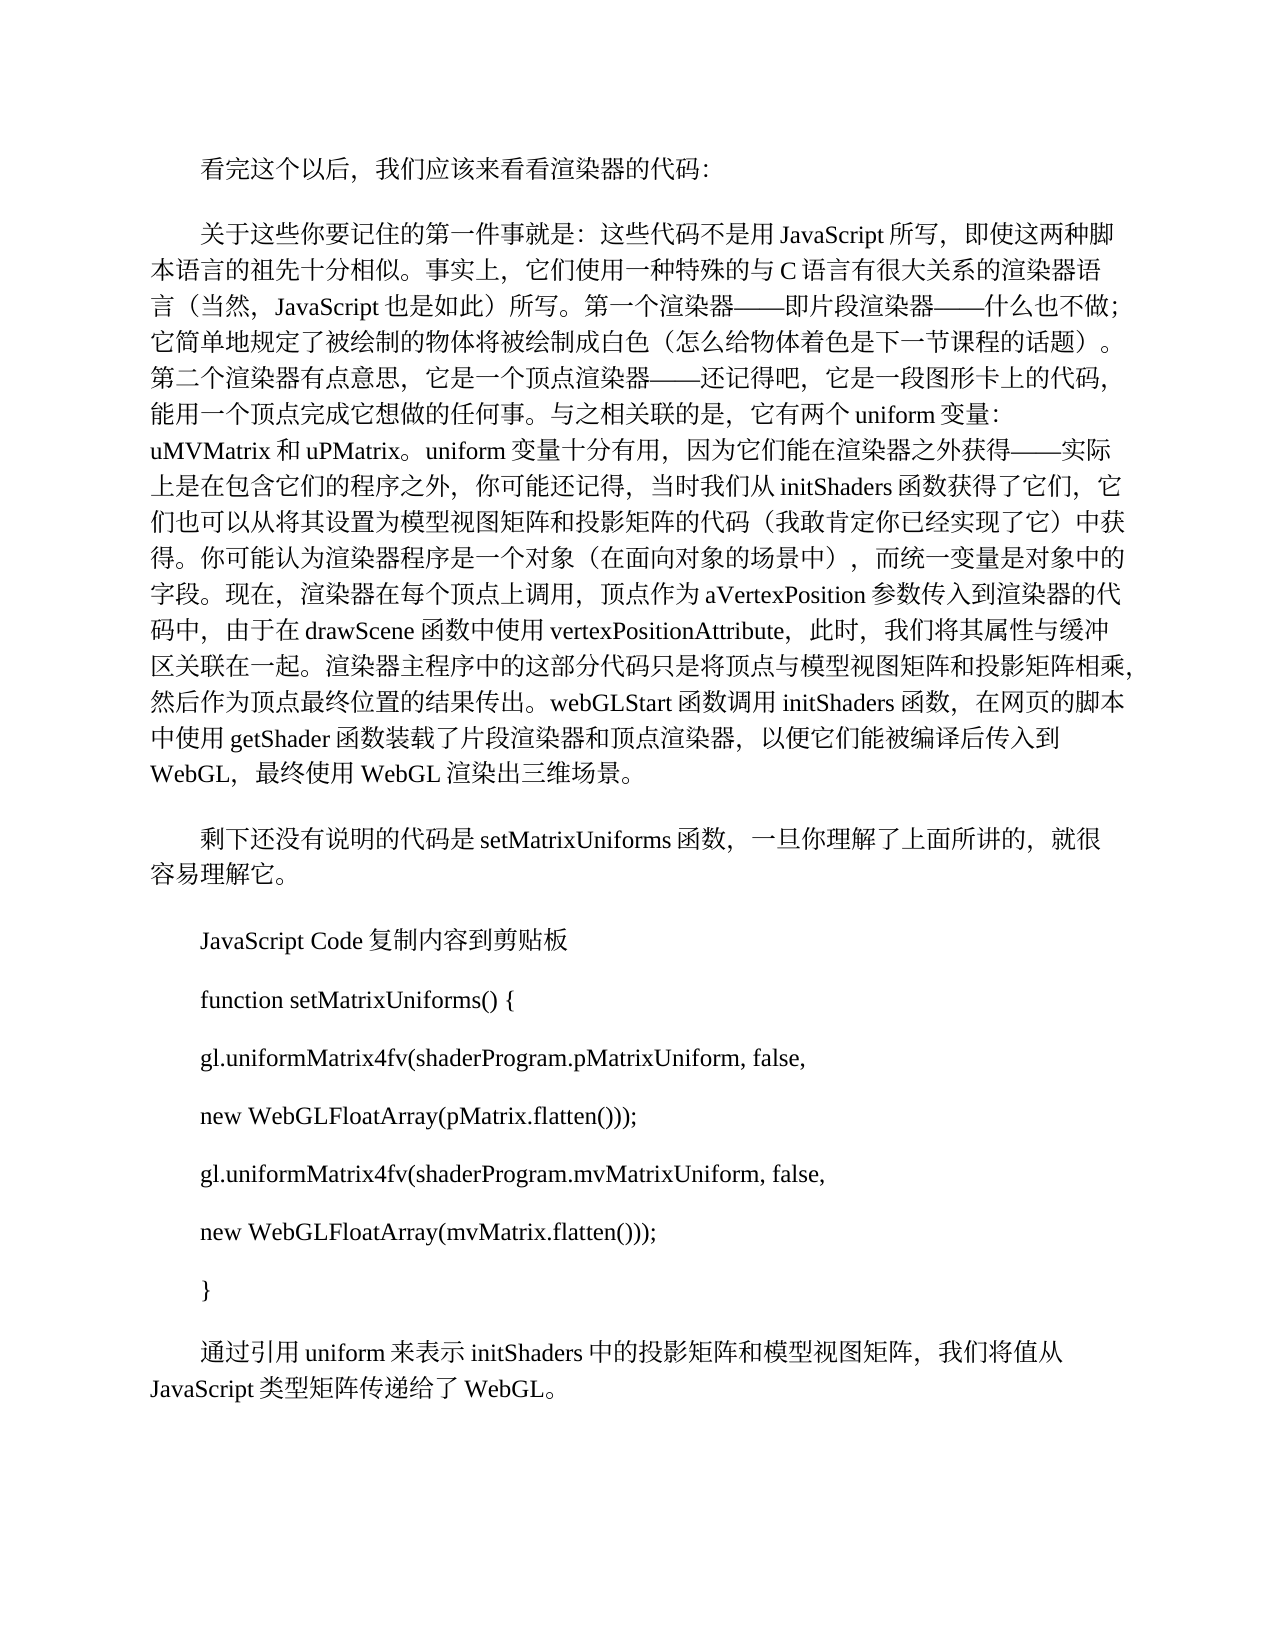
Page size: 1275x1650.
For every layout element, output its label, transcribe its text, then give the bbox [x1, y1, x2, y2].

text gl.uniformMatrix4fv(shaderProgram.mvMatrixUniform, false, [150, 1159, 1125, 1188]
text 关于这些你要记住的第一件事就是：这些代码不是用JavaScript所写，即使这两种脚本语言的祖先十分相似。事实上，它们使用一种特殊的与C语言有很大关系的渲染器语言（当然，JavaScript也是如此）所写。第一个渲染器——即片段渲染器——什么也不做；它简单地规定了被绘制的物体将被绘制成白色（怎么给物体着色是下一节课程的话题）。第二个渲染器有点意思，它是一个顶点渲染器——还记得吧，它是一段图形卡上的代码，能用一个顶点完成它想做的任何事。与之相关联的是，它有两个uniform变量：uMVMatrix和uPMatrix。uniform变量十分有用，因为它们能在渲染器之外获得——实际上是在包含它们的程序之外，你可能还记得，当时我们从initShaders函数获得了它们，它们也可以从将其设置为模型视图矩阵和投影矩阵的代码（我敢肯定你已经实现了它）中获得。你可能认为渲染器程序是一个对象（在面向对象的场景中），而统一变量是对象中的字段。现在，渲染器在每个顶点上调用，顶点作为aVertexPosition参数传入到渲染器的代码中，由于在drawScene函数中使用vertexPositionAttribute，此时，我们将其属性与缓冲区关联在一起。渲染器主程序中的这部分代码只是将顶点与模型视图矩阵和投影矩阵相乘，然后作为顶点最终位置的结果传出。webGLStart函数调用initShaders函数，在网页的脚本中使用getShader函数装载了片段渲染器和顶点渲染器，以便它们能被编译后传入到WebGL，最终使用WebGL渲染出三维场景。 [150, 215, 1125, 790]
text new WebGLFloatArray(mvMatrix.flatten())); [150, 1217, 1125, 1246]
text function setMatrixUniforms() { [150, 985, 1125, 1014]
text 看完这个以后，我们应该来看看渲染器的代码： [150, 150, 1125, 186]
text } [150, 1275, 1125, 1304]
text JavaScript Code复制内容到剪贴板 [150, 920, 1125, 956]
text 通过引用uniform来表示initShaders中的投影矩阵和模型视图矩阵，我们将值从JavaScript类型矩阵传递给了WebGL。 [150, 1333, 1125, 1405]
text gl.uniformMatrix4fv(shaderProgram.pMatrixUniform, false, [150, 1043, 1125, 1072]
text new WebGLFloatArray(pMatrix.flatten())); [150, 1101, 1125, 1130]
text 剩下还没有说明的代码是setMatrixUniforms函数，一旦你理解了上面所讲的，就很容易理解它。 [150, 819, 1125, 891]
